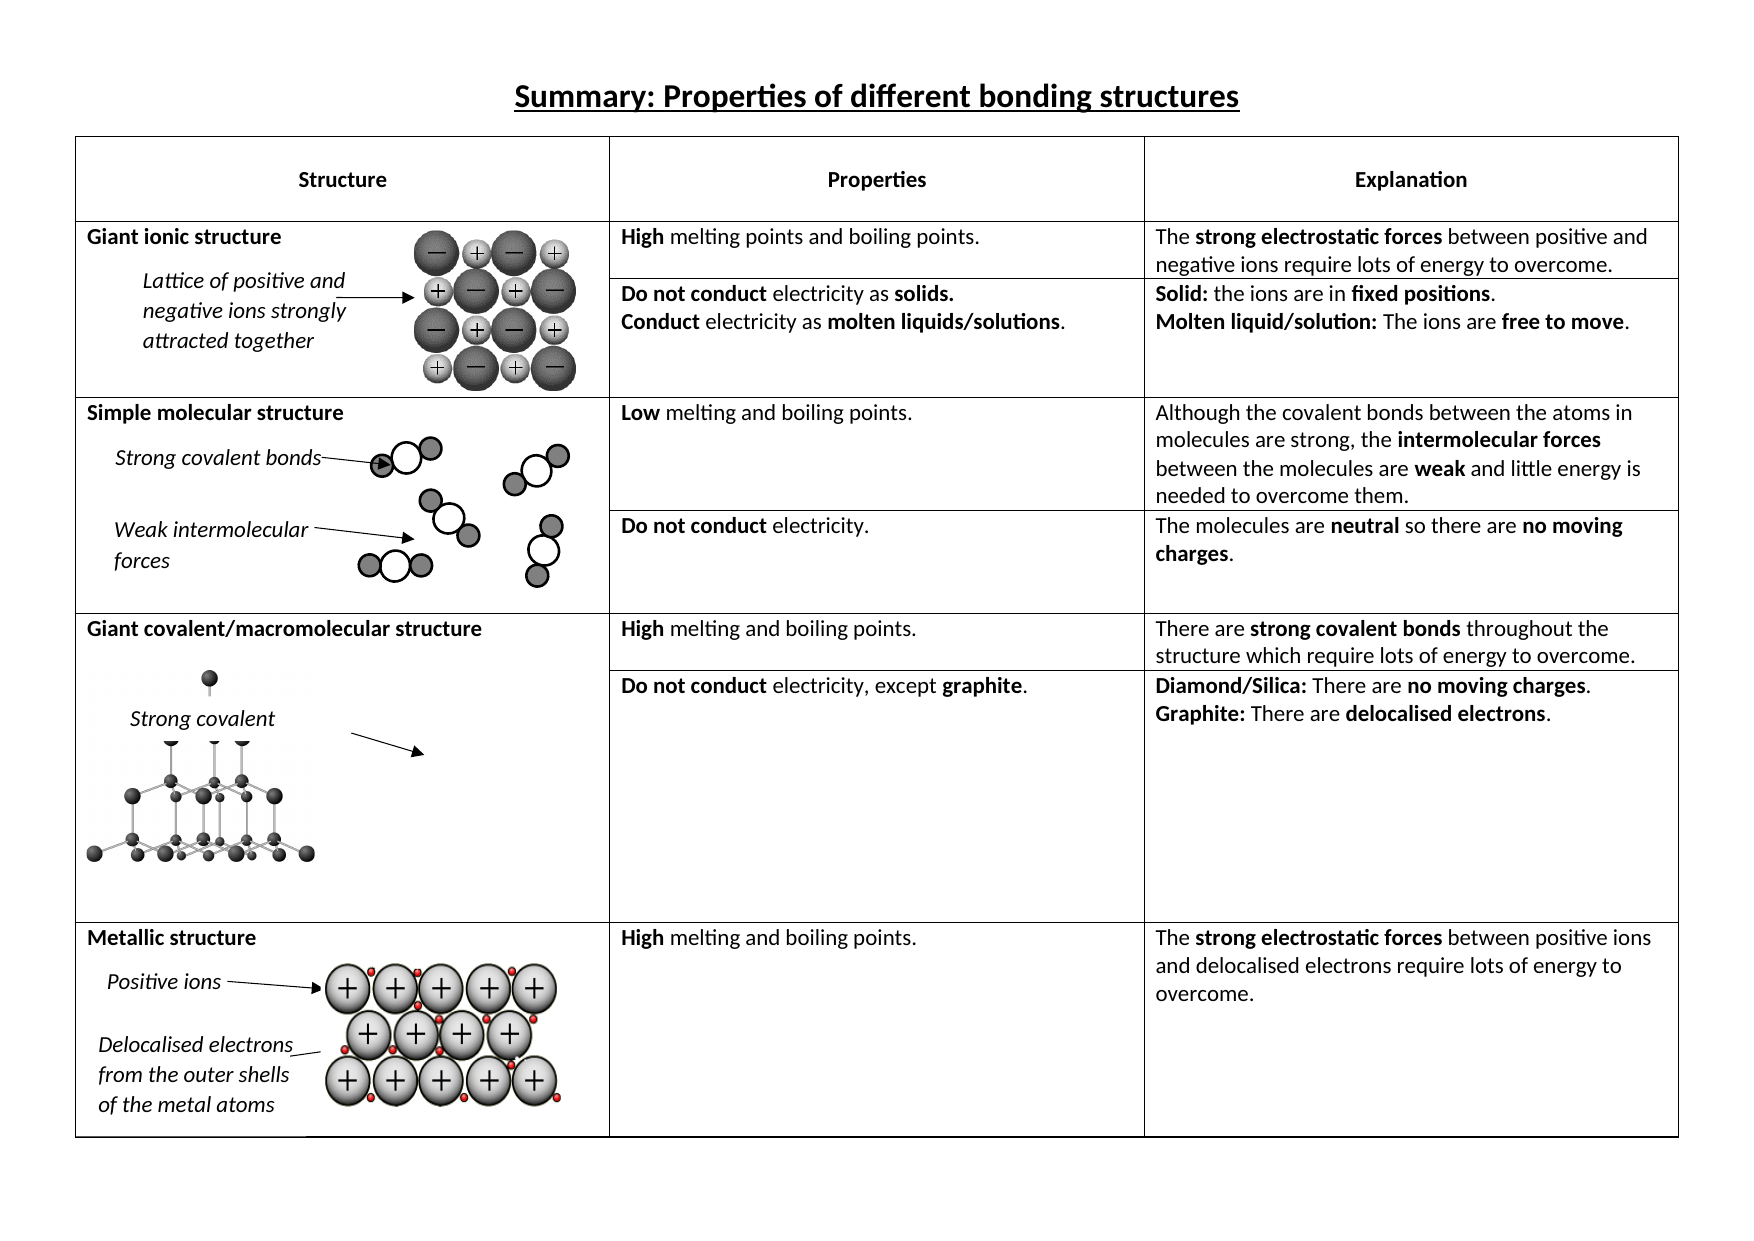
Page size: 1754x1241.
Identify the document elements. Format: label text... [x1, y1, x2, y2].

table_cell High melting and boiling points. [610, 614, 1144, 670]
table_header Explanation [1145, 137, 1678, 221]
table_cell High melting points and boiling points. [610, 222, 1144, 278]
table_cell Although the covalent bonds between the atoms in molecules are strong, the intermolecular forces between the molecules are weak and little energy is needed to overcome them. [1145, 398, 1678, 510]
table_cell Simple molecular structure [76, 398, 609, 613]
table_cell The molecules are neutral so there are no moving charges. [1145, 511, 1678, 613]
text Summary: Properties of different bonding structures [75, 75, 1679, 116]
picture [408, 224, 581, 397]
table_cell Do not conduct electricity, except graphite. [610, 671, 1144, 922]
table_cell Do not conduct electricity. [610, 511, 1144, 613]
table_cell Giant covalent/macromolecular structure [76, 614, 609, 922]
table_cell Metallic structure [76, 923, 609, 1136]
table_cell Diamond/Silica: There are no moving charges. Graphite: There are delocalised electrons. [1145, 671, 1678, 922]
table_header Properties [610, 137, 1144, 221]
table_cell The strong electrostatic forces between positive ions and delocalised electrons require lots of energy to overcome. [1145, 923, 1678, 1136]
table_cell Low melting and boiling points. [610, 398, 1144, 510]
table_cell Giant ionic structure [76, 222, 609, 397]
picture [320, 953, 565, 1117]
table_cell High melting and boiling points. [610, 923, 1144, 1136]
table_cell There are strong covalent bonds throughout the structure which require lots of energy to overcome. [1145, 614, 1678, 670]
table_header Structure [76, 137, 609, 221]
table_cell Solid: the ions are in fixed positions. Molten liquid/solution: The ions are free to move. [1145, 279, 1678, 397]
table_cell Do not conduct electricity as solids. Conduct electricity as molten liquids/solutions. [610, 279, 1144, 397]
table_cell The strong electrostatic forces between positive and negative ions require lots of energy to overcome. [1145, 222, 1678, 278]
